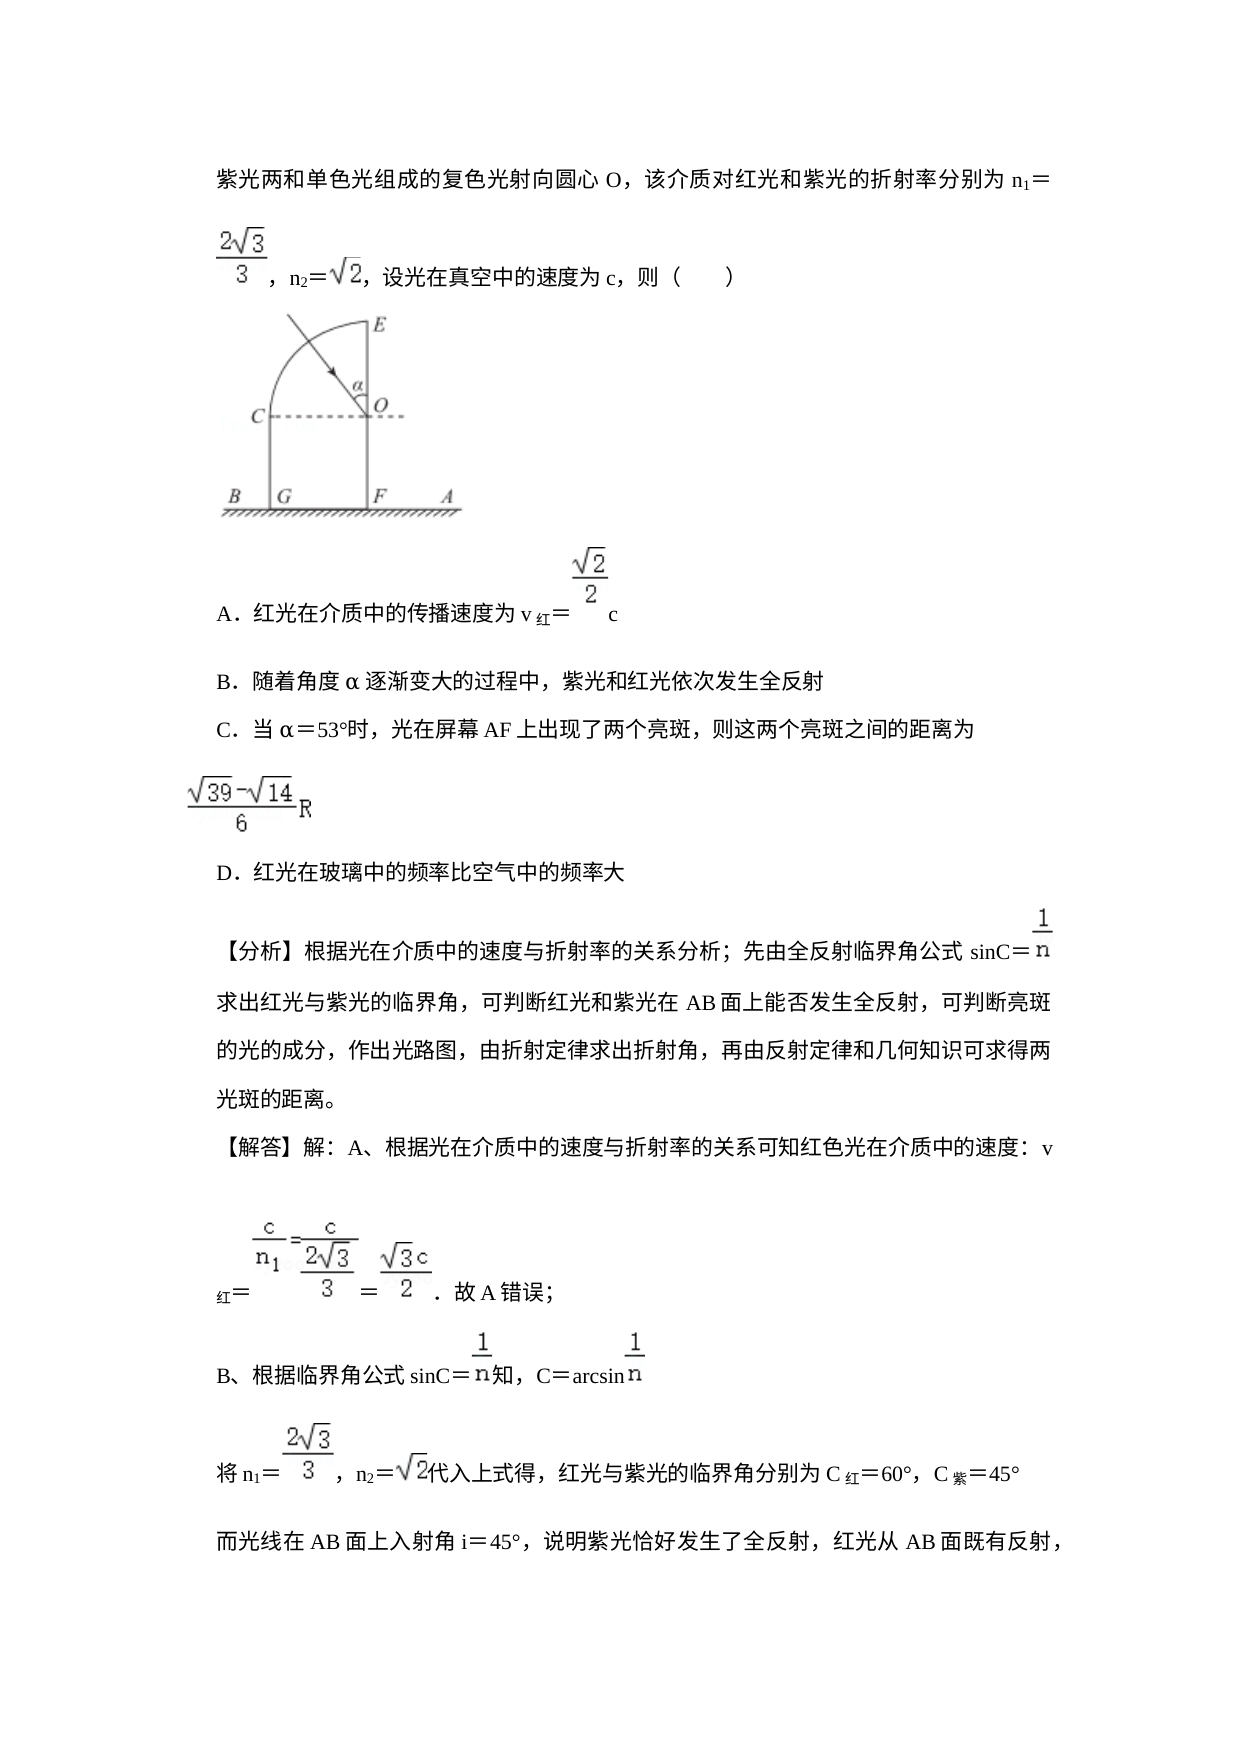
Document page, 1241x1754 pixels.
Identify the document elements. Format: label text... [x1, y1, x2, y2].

picture [282, 1423, 334, 1482]
picture [471, 1328, 493, 1384]
picture [572, 547, 609, 606]
picture [380, 1242, 432, 1300]
text 将n1＝，n2＝代入上式得，红光与紫光的临界角分别为 C红＝60°，C紫＝45° [216, 1408, 1053, 1505]
picture [216, 227, 268, 286]
text C．当α＝53°时，光在屏幕AF上出现了两个亮斑，则这两个亮斑之间的距离为 [187, 712, 1053, 842]
picture [252, 1212, 359, 1300]
text A．红光在介质中的传播速度为v红＝c [187, 548, 1053, 645]
text B、根据临界角公式sinC＝知，C＝arcsin [216, 1327, 1053, 1392]
text 【解答】解：A、根据光在介质中的速度与折射率的关系可知红色光在介质中的速度：v红＝＝．故A错误； [216, 1130, 1053, 1309]
text D．红光在玻璃中的频率比空气中的频率大 [187, 854, 1053, 887]
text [216, 1523, 1053, 1556]
text B．随着角度α逐渐变大的过程中，紫光和红光依次发生全反射 [187, 663, 1053, 696]
picture [187, 776, 311, 835]
picture [329, 257, 361, 286]
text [187, 162, 1053, 292]
picture [624, 1328, 645, 1384]
picture [216, 307, 468, 522]
picture [395, 1453, 428, 1482]
text 【分析】根据光在介质中的速度与折射率的关系分析；先由全反射临界角公式sinC＝求出红光与紫光的临界角，可判断红光和紫光在AB面上能否发生全反射，可判断亮斑的光的成分，作出光路图，由折射定律求出折射角，再由反射定律和几何知识可求得两光斑的距离。 [216, 903, 1053, 1114]
picture [1032, 904, 1053, 960]
